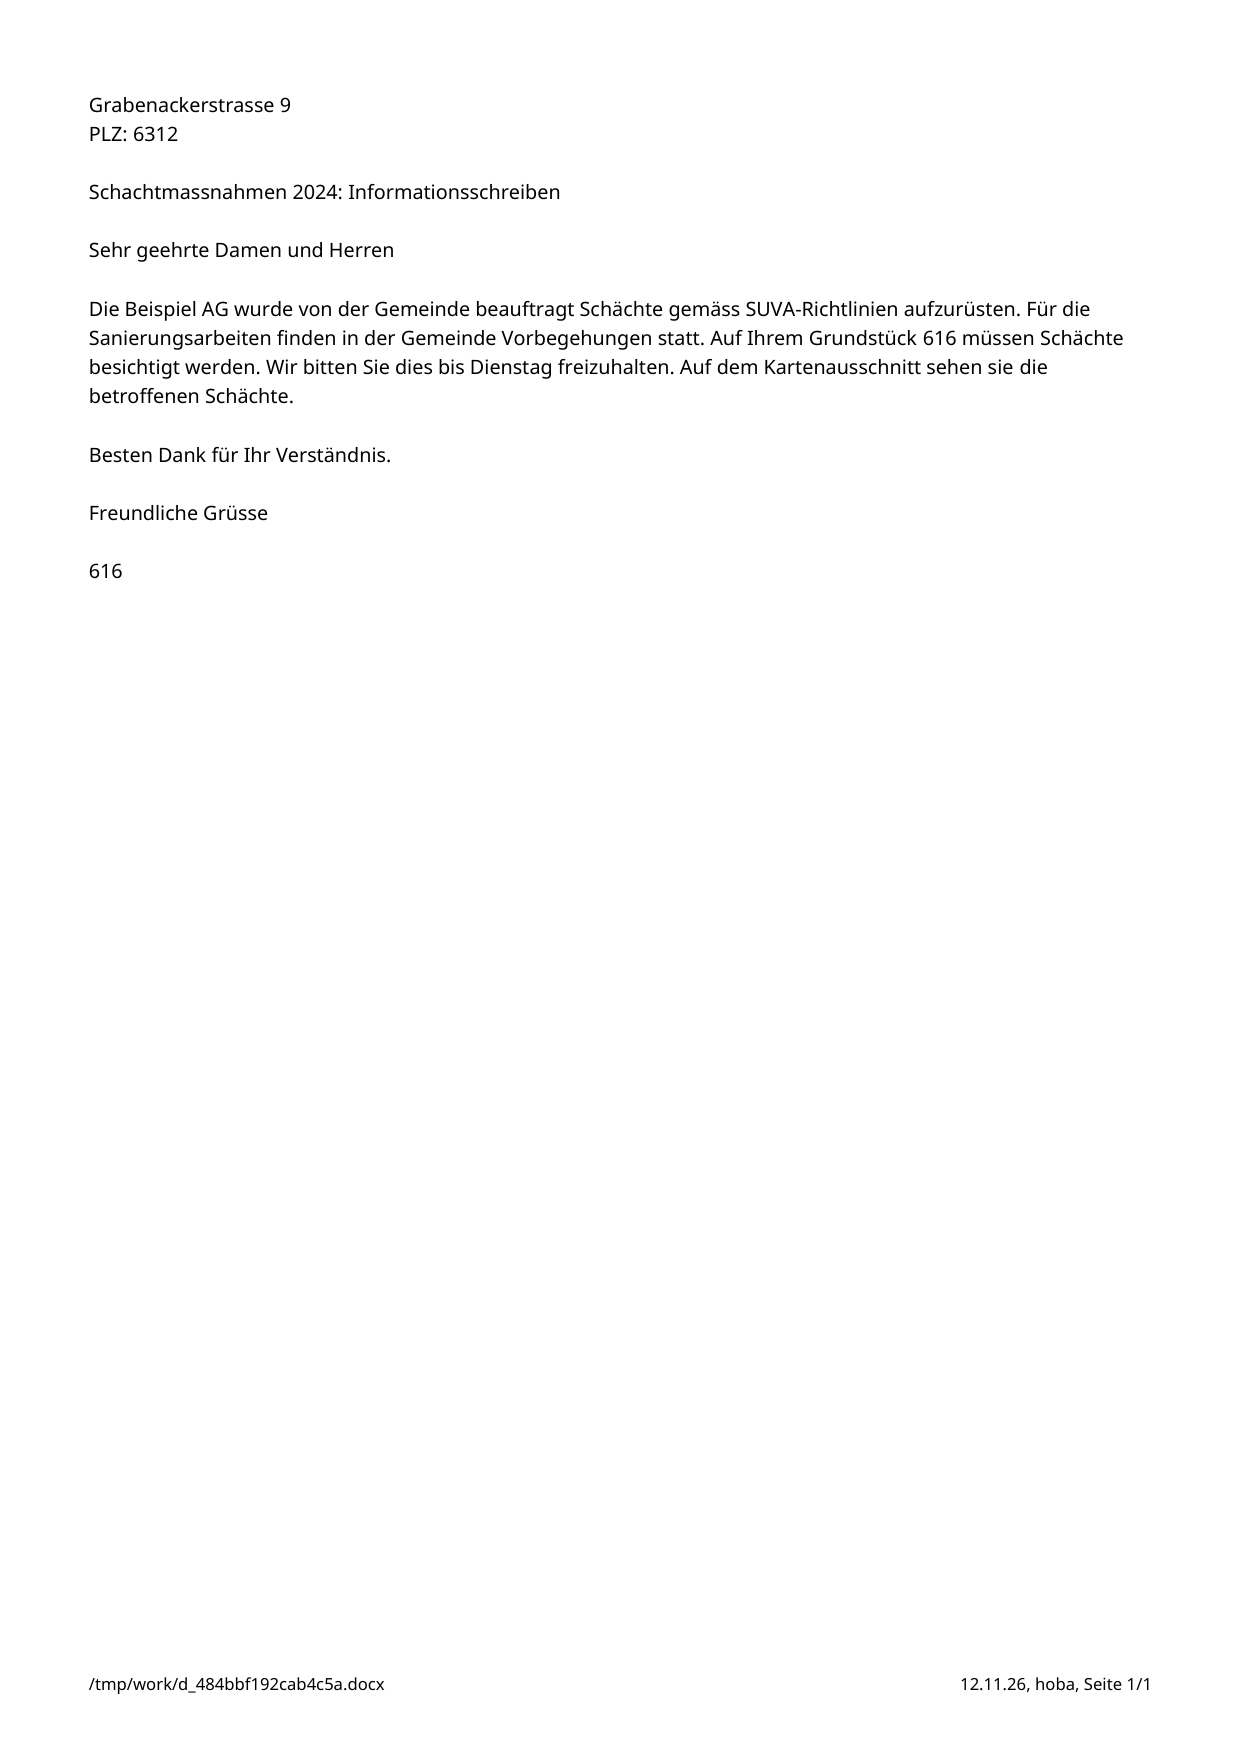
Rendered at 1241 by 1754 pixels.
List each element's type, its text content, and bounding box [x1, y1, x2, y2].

text Besten Dank für Ihr Verständnis. [89, 439, 1152, 468]
text Die Beispiel AG wurde von der Gemeinde beauftragt Schächte gemäss SUVA-Richtlinien aufzurüsten. Für die Sanierungsarbeiten finden in der Gemeinde Vorbegehungen statt. Auf Ihrem Grundstück 616 müssen Schächte besichtigt werden. Wir bitten Sie dies bis Dienstag freizuhalten. Auf dem Kartenausschnitt sehen sie die betroffenen Schächte. [89, 293, 1152, 409]
text Grabenackerstrasse 9 [89, 89, 1152, 118]
text PLZ: 6312 [89, 118, 1152, 147]
text Schachtmassnahmen 2024: Informationsschreiben [89, 176, 1152, 205]
text Freundliche Grüsse [89, 497, 1152, 526]
text Sehr geehrte Damen und Herren [89, 234, 1152, 264]
